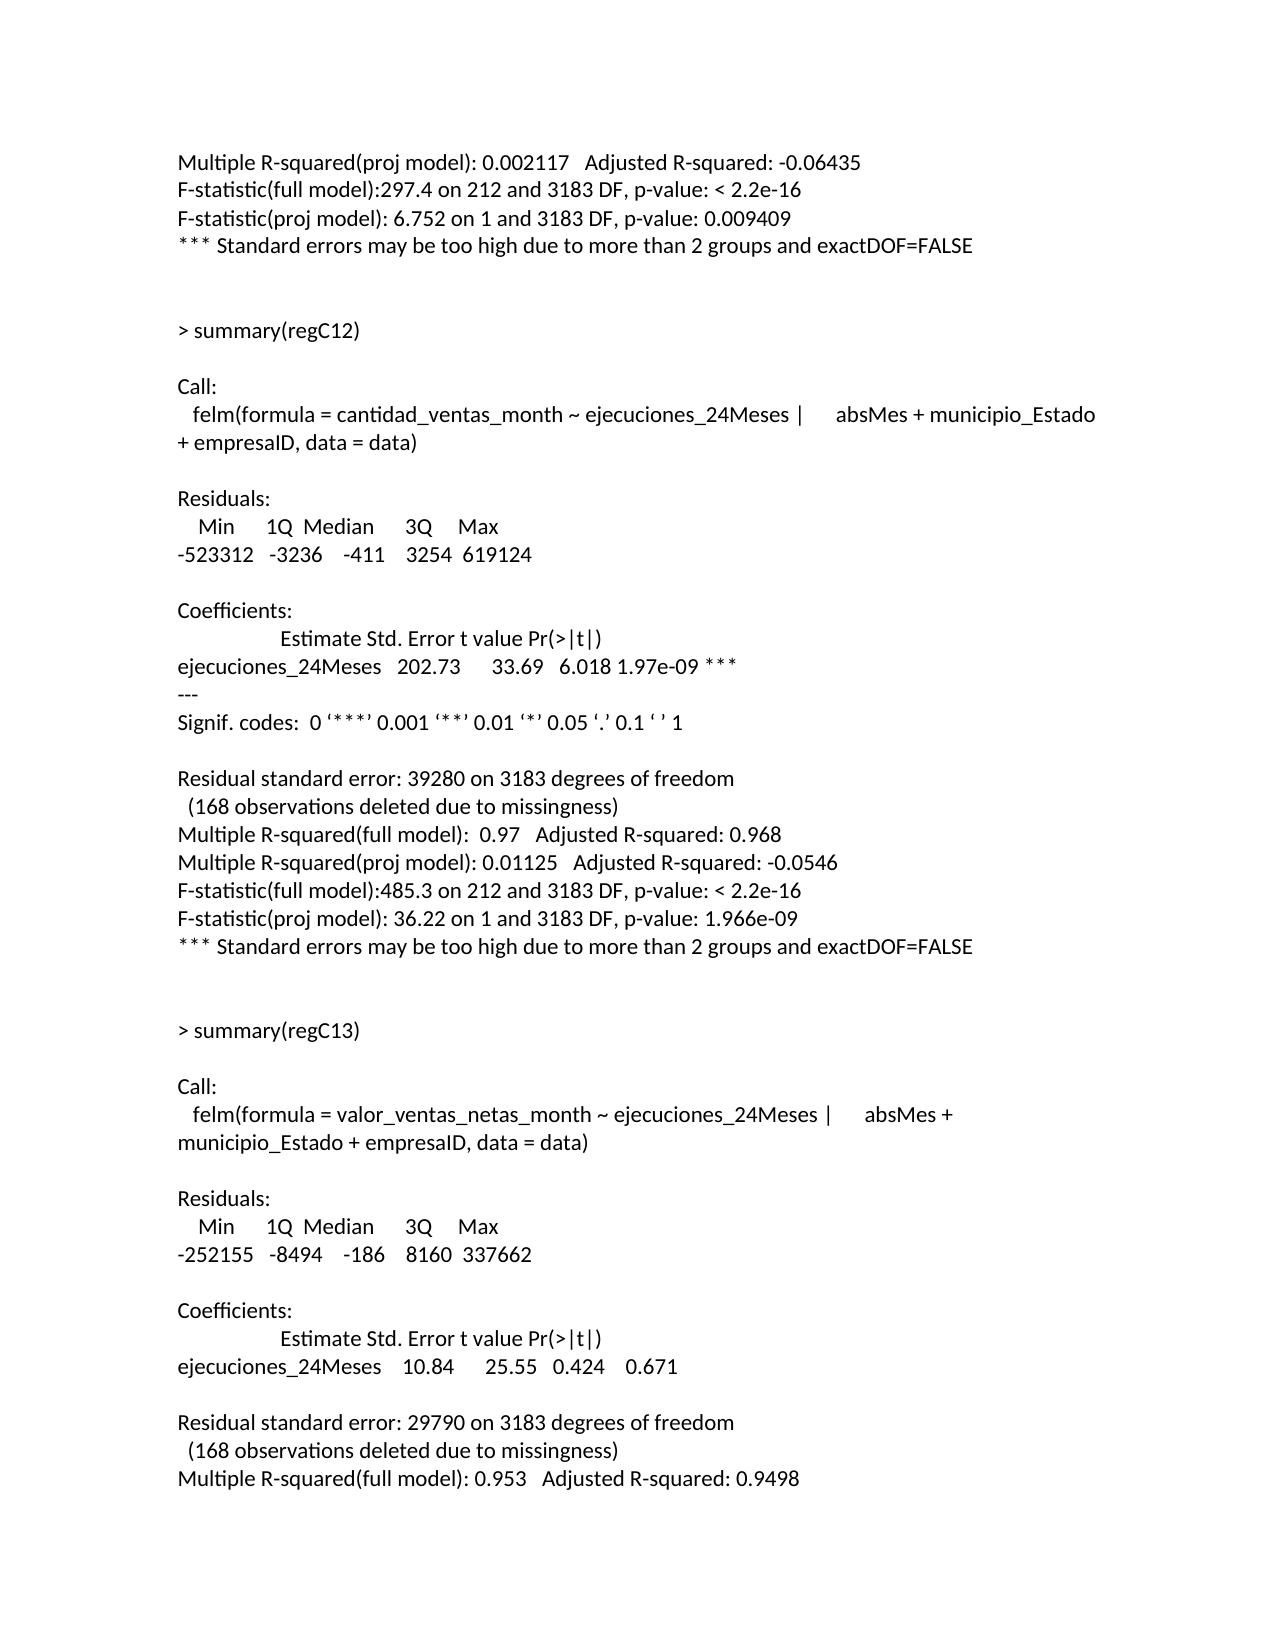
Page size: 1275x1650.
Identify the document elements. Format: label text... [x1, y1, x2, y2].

text Coefficients: [177, 1296, 1098, 1324]
text Multiple R-squared(proj model): 0.002117 Adjusted R-squared: -0.06435 [177, 148, 1098, 176]
text Call: [177, 372, 1098, 400]
text Residual standard error: 39280 on 3183 degrees of freedom [177, 764, 1098, 792]
text ejecuciones_24Meses 10.84 25.55 0.424 0.671 [177, 1352, 1098, 1381]
text Signif. codes: 0 ‘***’ 0.001 ‘**’ 0.01 ‘*’ 0.05 ‘.’ 0.1 ‘ ’ 1 [177, 708, 1098, 736]
text Multiple R-squared(full model): 0.97 Adjusted R-squared: 0.968 [177, 820, 1098, 848]
text Min 1Q Median 3Q Max [177, 512, 1098, 540]
text felm(formula = valor_ventas_netas_month ~ ejecuciones_24Meses | absMes + municipio_Estado + empresaID, data = data) [177, 1100, 1098, 1156]
text Multiple R-squared(proj model): 0.01125 Adjusted R-squared: -0.0546 [177, 848, 1098, 876]
text felm(formula = cantidad_ventas_month ~ ejecuciones_24Meses | absMes + municipio_Estado + empresaID, data = data) [177, 400, 1098, 456]
text Residual standard error: 29790 on 3183 degrees of freedom [177, 1408, 1098, 1437]
text --- [177, 680, 1098, 708]
text *** Standard errors may be too high due to more than 2 groups and exactDOF=FALSE [177, 932, 1098, 960]
text (168 observations deleted due to missingness) [177, 792, 1098, 820]
text Estimate Std. Error t value Pr(>|t|) [177, 624, 1098, 652]
text F-statistic(proj model): 6.752 on 1 and 3183 DF, p-value: 0.009409 [177, 204, 1098, 232]
text F-statistic(full model):485.3 on 212 and 3183 DF, p-value: < 2.2e-16 [177, 876, 1098, 904]
text Call: [177, 1072, 1098, 1100]
text F-statistic(proj model): 36.22 on 1 and 3183 DF, p-value: 1.966e-09 [177, 904, 1098, 932]
text > summary(regC12) [177, 316, 1098, 344]
text -252155 -8494 -186 8160 337662 [177, 1240, 1098, 1268]
text Residuals: [177, 484, 1098, 512]
text Estimate Std. Error t value Pr(>|t|) [177, 1324, 1098, 1352]
text Coefficients: [177, 596, 1098, 624]
text (168 observations deleted due to missingness) [177, 1437, 1098, 1464]
text Multiple R-squared(full model): 0.953 Adjusted R-squared: 0.9498 [177, 1464, 1098, 1493]
text F-statistic(full model):297.4 on 212 and 3183 DF, p-value: < 2.2e-16 [177, 176, 1098, 204]
text Residuals: [177, 1184, 1098, 1212]
text ejecuciones_24Meses 202.73 33.69 6.018 1.97e-09 *** [177, 652, 1098, 680]
text > summary(regC13) [177, 1016, 1098, 1044]
text -523312 -3236 -411 3254 619124 [177, 540, 1098, 568]
text Min 1Q Median 3Q Max [177, 1212, 1098, 1240]
text *** Standard errors may be too high due to more than 2 groups and exactDOF=FALSE [177, 232, 1098, 260]
